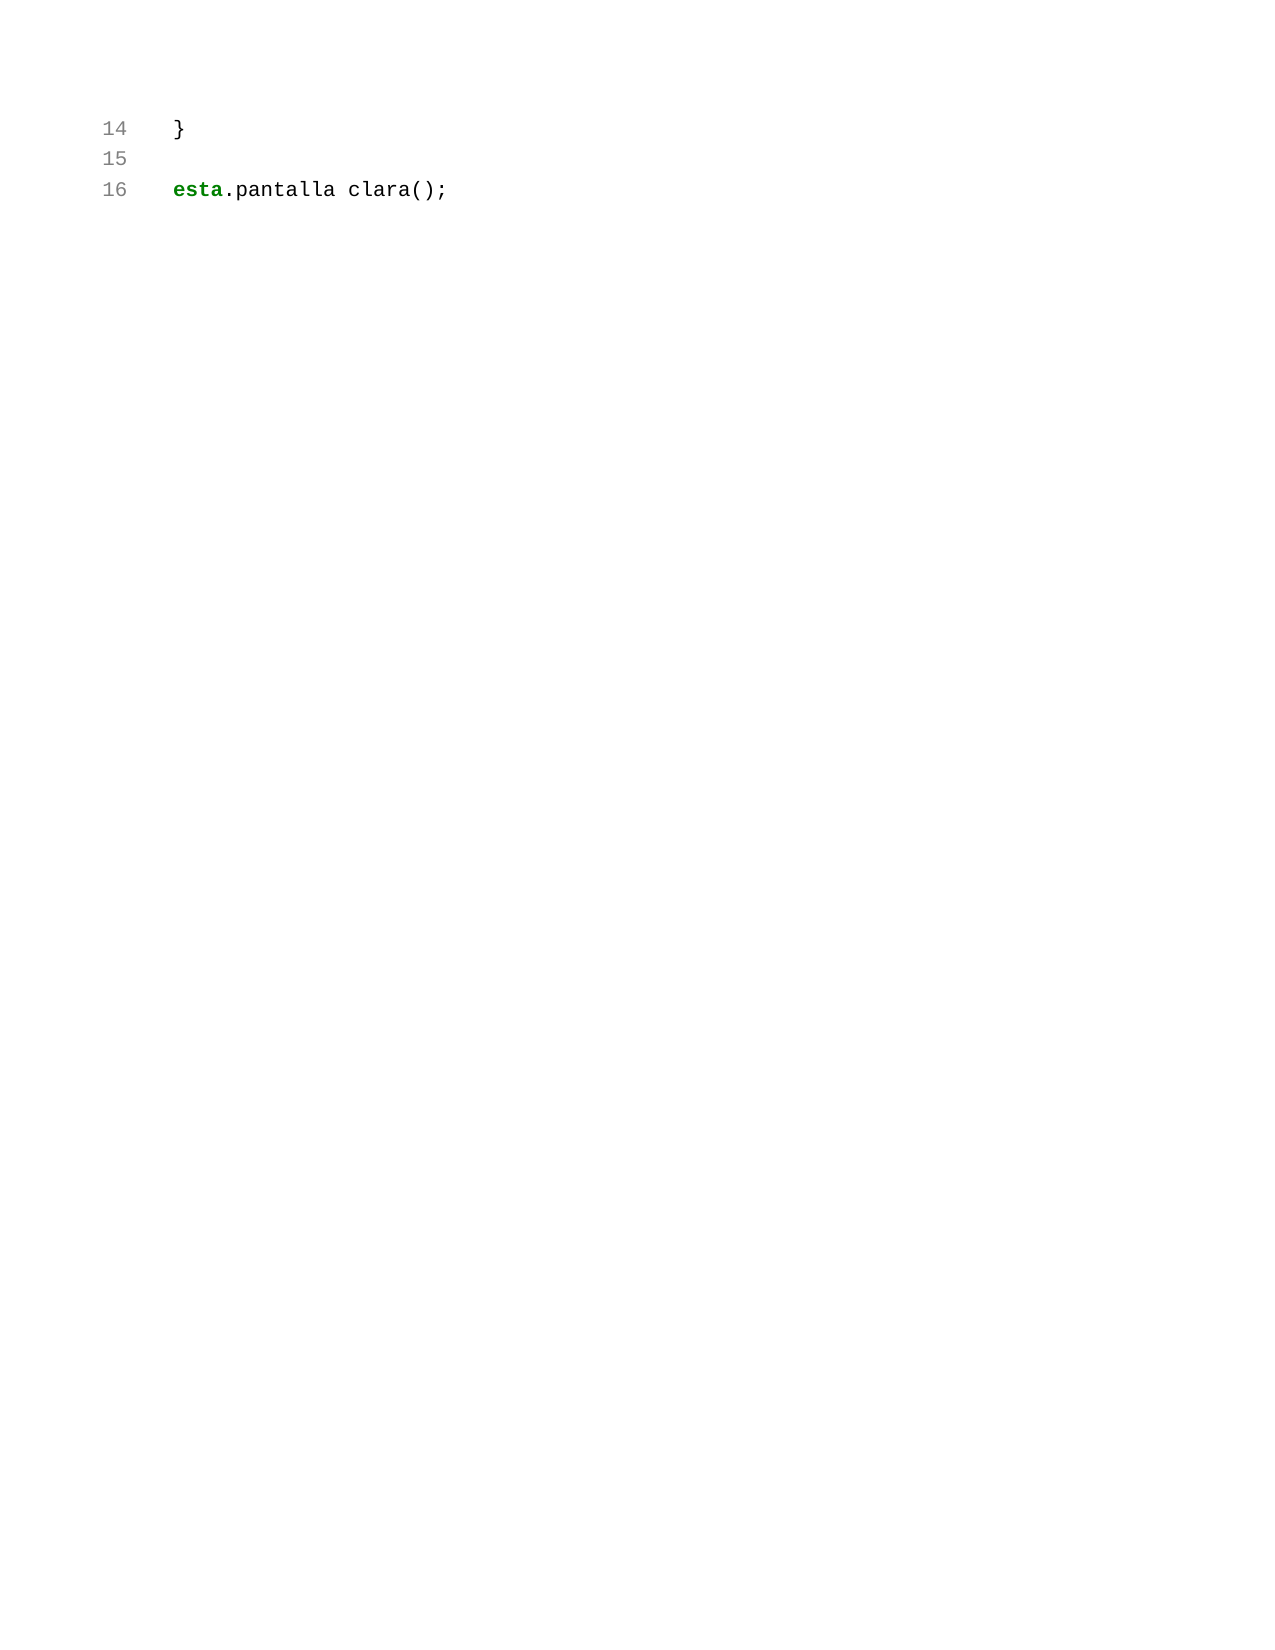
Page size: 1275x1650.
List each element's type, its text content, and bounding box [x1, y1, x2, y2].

list } [102, 118, 1125, 142]
text 15 [102, 148, 1125, 172]
list esta.pantalla clara(); [102, 178, 1125, 202]
